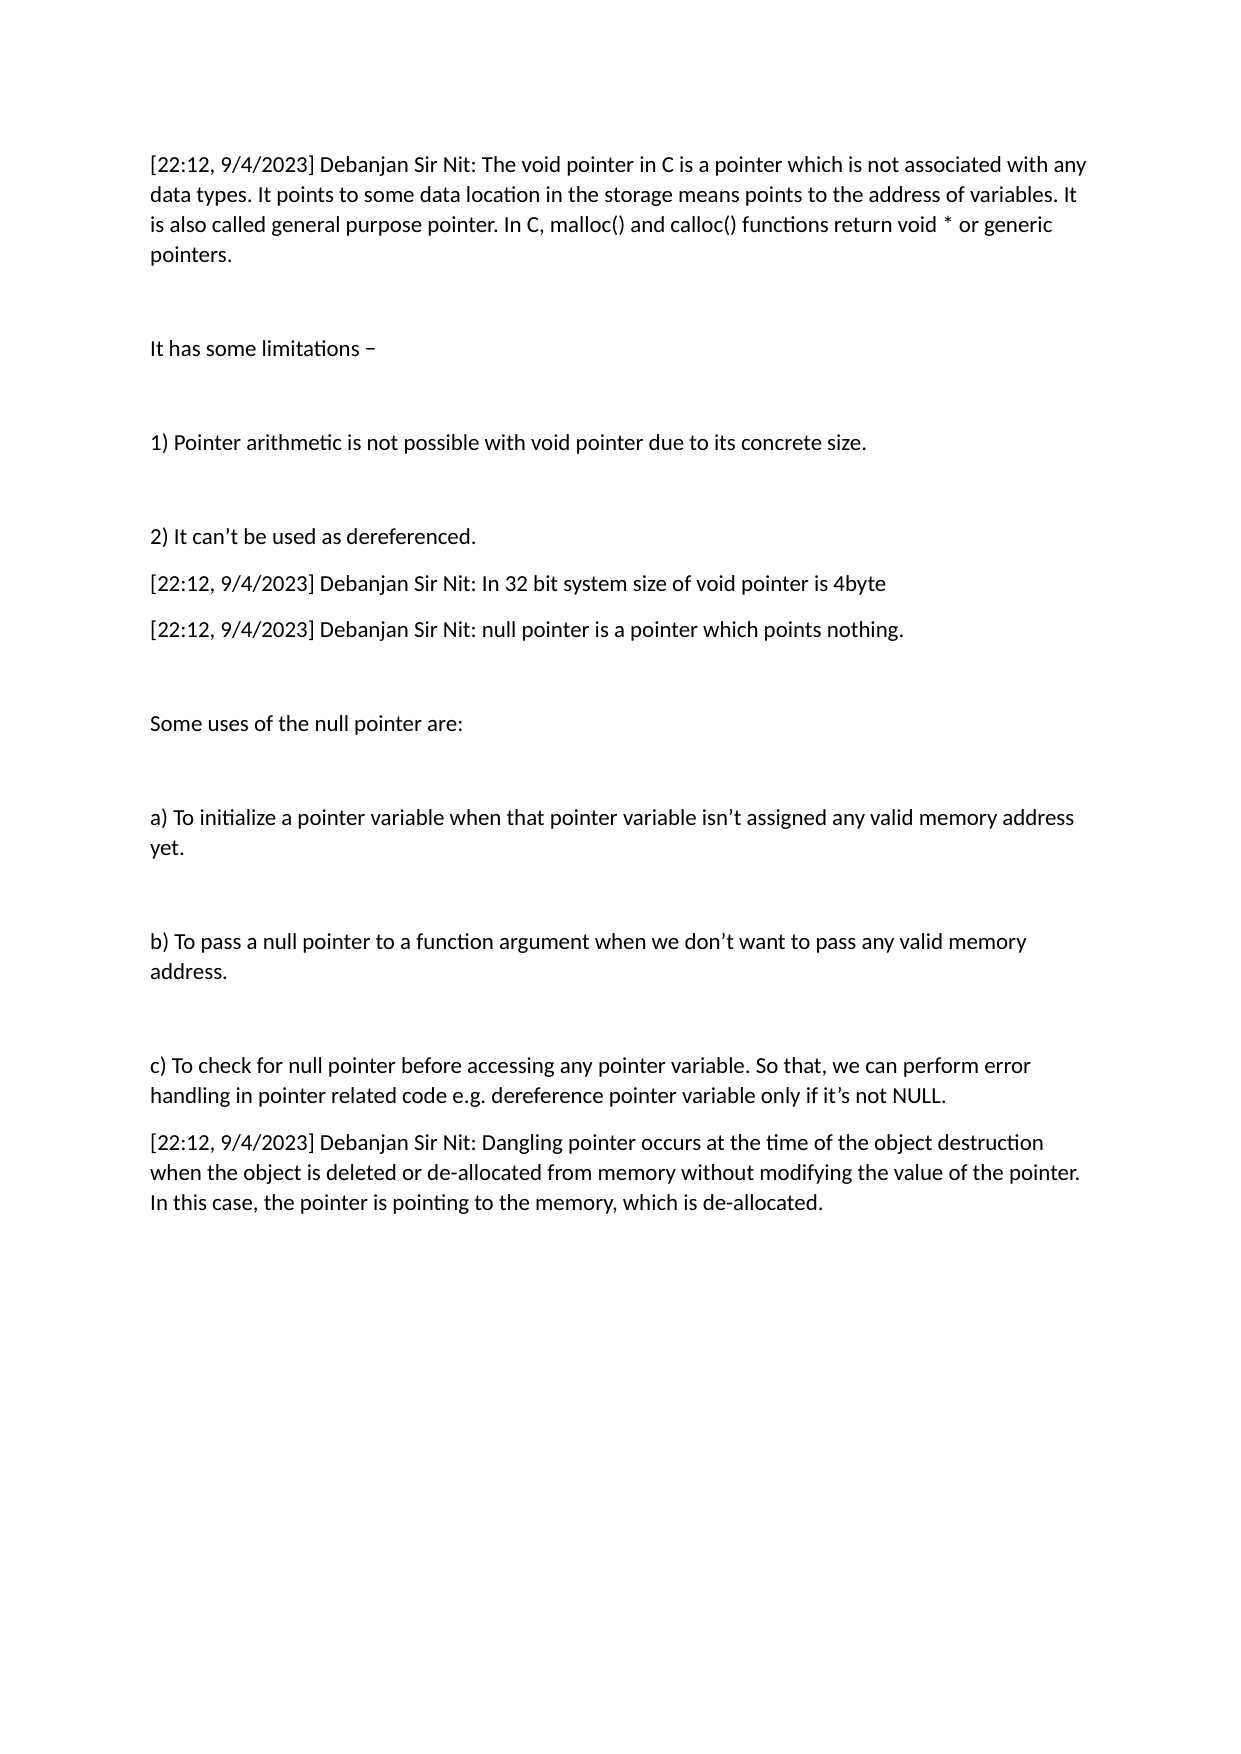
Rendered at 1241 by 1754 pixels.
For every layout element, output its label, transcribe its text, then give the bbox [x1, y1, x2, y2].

text [22:12, 9/4/2023] Debanjan Sir Nit: null pointer is a pointer which points nothing. [150, 616, 1090, 644]
text a) To initialize a pointer variable when that pointer variable isn’t assigned any valid memory address yet. [150, 803, 1090, 861]
text b) To pass a null pointer to a function argument when we don’t want to pass any valid memory address. [150, 927, 1090, 985]
text 2) It can’t be used as dereferenced. [150, 522, 1090, 550]
text [22:12, 9/4/2023] Debanjan Sir Nit: In 32 bit system size of void pointer is 4byte [150, 569, 1090, 597]
text [22:12, 9/4/2023] Debanjan Sir Nit: Dangling pointer occurs at the time of the object destruction when the object is deleted or de-allocated from memory without modifying the value of the pointer. In this case, the pointer is pointing to the memory, which is de-allocated. [150, 1128, 1090, 1217]
text 1) Pointer arithmetic is not possible with void pointer due to its concrete size. [150, 428, 1090, 456]
text It has some limitations − [150, 334, 1090, 362]
text Some uses of the null pointer are: [150, 709, 1090, 737]
text [22:12, 9/4/2023] Debanjan Sir Nit: The void pointer in C is a pointer which is not associated with any data types. It points to some data location in the storage means points to the address of variables. It is also called general purpose pointer. In C, malloc() and calloc() functions return void * or generic pointers. [150, 150, 1090, 269]
text c) To check for null pointer before accessing any pointer variable. So that, we can perform error handling in pointer related code e.g. dereference pointer variable only if it’s not NULL. [150, 1051, 1090, 1109]
